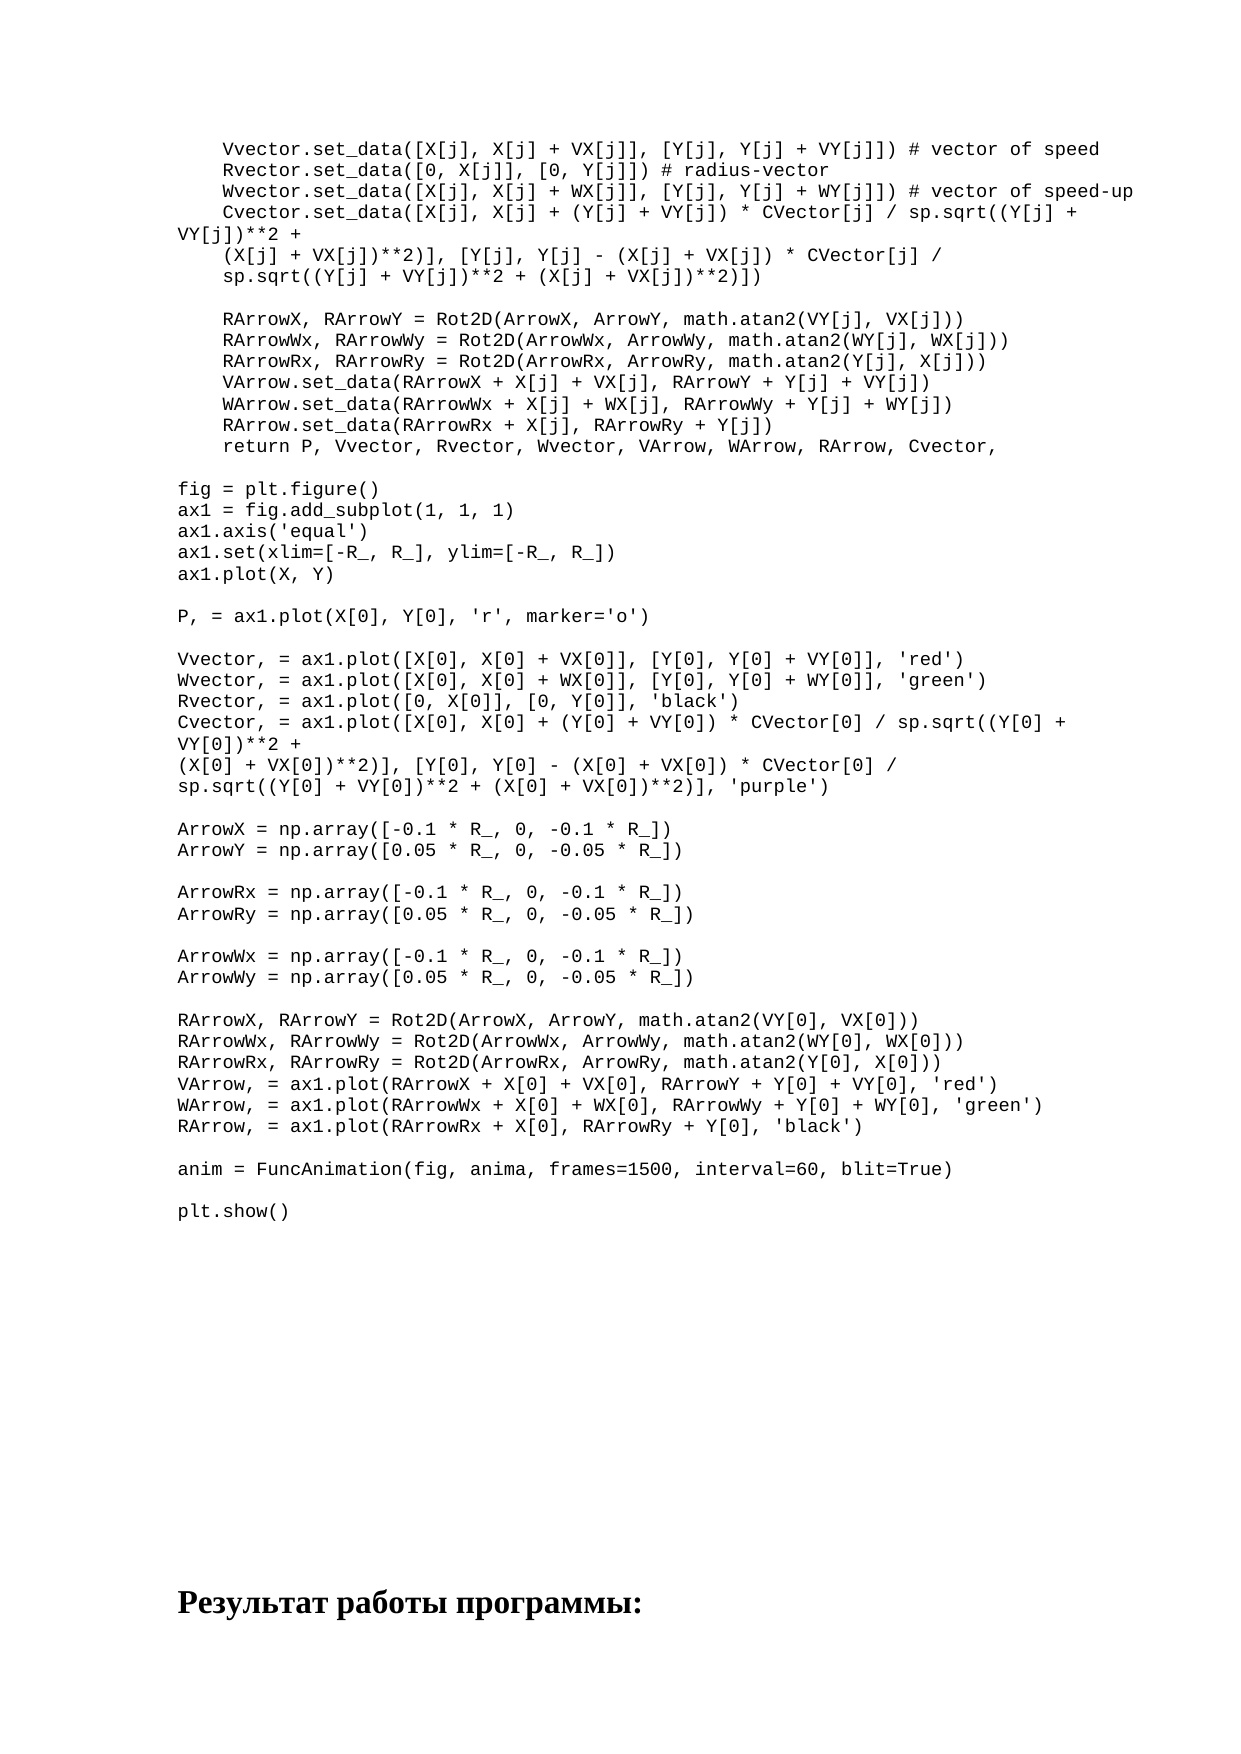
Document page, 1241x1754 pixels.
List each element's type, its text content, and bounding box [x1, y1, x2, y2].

text Rvector, = ax1.plot([0, X[0]], [0, Y[0]], 'black') [177, 692, 1152, 713]
text Wvector, = ax1.plot([X[0], X[0] + WX[0]], [Y[0], Y[0] + WY[0]], 'green') [177, 671, 1152, 692]
text ArrowRx = np.array([-0.1 * R_, 0, -0.1 * R_]) [177, 883, 1152, 904]
text Vvector, = ax1.plot([X[0], X[0] + VX[0]], [Y[0], Y[0] + VY[0]], 'red') [177, 649, 1152, 671]
text Vvector.set_data([X[j], X[j] + VX[j]], [Y[j], Y[j] + VY[j]]) # vector of speed [177, 139, 1152, 161]
text RArrowX, RArrowY = Rot2D(ArrowX, ArrowY, math.atan2(VY[0], VX[0])) [177, 1011, 1152, 1032]
text plt.show() [177, 1202, 1152, 1223]
text P, = ax1.plot(X[0], Y[0], 'r', marker='o') [177, 607, 1152, 628]
text (X[j] + VX[j])**2)], [Y[j], Y[j] - (X[j] + VX[j]) * CVector[j] / [177, 246, 1152, 267]
text Rvector.set_data([0, X[j]], [0, Y[j]]) # radius-vector [177, 161, 1152, 182]
text ArrowRy = np.array([0.05 * R_, 0, -0.05 * R_]) [177, 904, 1152, 926]
text sp.sqrt((Y[j] + VY[j])**2 + (X[j] + VX[j])**2)]) [177, 267, 1152, 288]
text RArrowWx, RArrowWy = Rot2D(ArrowWx, ArrowWy, math.atan2(WY[0], WX[0])) [177, 1032, 1152, 1053]
text ArrowX = np.array([-0.1 * R_, 0, -0.1 * R_]) [177, 819, 1152, 841]
text sp.sqrt((Y[0] + VY[0])**2 + (X[0] + VX[0])**2)], 'purple') [177, 777, 1152, 798]
text ax1.plot(X, Y) [177, 564, 1152, 586]
text ArrowWx = np.array([-0.1 * R_, 0, -0.1 * R_]) [177, 947, 1152, 968]
text ArrowWy = np.array([0.05 * R_, 0, -0.05 * R_]) [177, 968, 1152, 989]
text fig = plt.figure() [177, 479, 1152, 501]
text RArrow, = ax1.plot(RArrowRx + X[0], RArrowRy + Y[0], 'black') [177, 1117, 1152, 1138]
text RArrowWx, RArrowWy = Rot2D(ArrowWx, ArrowWy, math.atan2(WY[j], WX[j])) [177, 331, 1152, 352]
text Результат работы программы: [177, 1582, 1152, 1621]
text Cvector.set_data([X[j], X[j] + (Y[j] + VY[j]) * CVector[j] / sp.sqrt((Y[j] + VY[j])**2 + [177, 203, 1152, 246]
text RArrowRx, RArrowRy = Rot2D(ArrowRx, ArrowRy, math.atan2(Y[0], X[0])) [177, 1053, 1152, 1074]
text VArrow.set_data(RArrowX + X[j] + VX[j], RArrowY + Y[j] + VY[j]) [177, 373, 1152, 394]
text ArrowY = np.array([0.05 * R_, 0, -0.05 * R_]) [177, 841, 1152, 862]
text RArrowRx, RArrowRy = Rot2D(ArrowRx, ArrowRy, math.atan2(Y[j], X[j])) [177, 352, 1152, 373]
text RArrowX, RArrowY = Rot2D(ArrowX, ArrowY, math.atan2(VY[j], VX[j])) [177, 309, 1152, 331]
text WArrow, = ax1.plot(RArrowWx + X[0] + WX[0], RArrowWy + Y[0] + WY[0], 'green') [177, 1096, 1152, 1117]
text ax1.set(xlim=[-R_, R_], ylim=[-R_, R_]) [177, 543, 1152, 564]
text Cvector, = ax1.plot([X[0], X[0] + (Y[0] + VY[0]) * CVector[0] / sp.sqrt((Y[0] + VY[0])**2 + [177, 713, 1152, 756]
text ax1 = fig.add_subplot(1, 1, 1) [177, 501, 1152, 522]
text ax1.axis('equal') [177, 522, 1152, 543]
text RArrow.set_data(RArrowRx + X[j], RArrowRy + Y[j]) [177, 416, 1152, 437]
text (X[0] + VX[0])**2)], [Y[0], Y[0] - (X[0] + VX[0]) * CVector[0] / [177, 756, 1152, 777]
text WArrow.set_data(RArrowWx + X[j] + WX[j], RArrowWy + Y[j] + WY[j]) [177, 394, 1152, 416]
text anim = FuncAnimation(fig, anima, frames=1500, interval=60, blit=True) [177, 1159, 1152, 1181]
text VArrow, = ax1.plot(RArrowX + X[0] + VX[0], RArrowY + Y[0] + VY[0], 'red') [177, 1074, 1152, 1096]
text Wvector.set_data([X[j], X[j] + WX[j]], [Y[j], Y[j] + WY[j]]) # vector of speed-up [177, 182, 1152, 203]
text return P, Vvector, Rvector, Wvector, VArrow, WArrow, RArrow, Cvector, [177, 437, 1152, 458]
